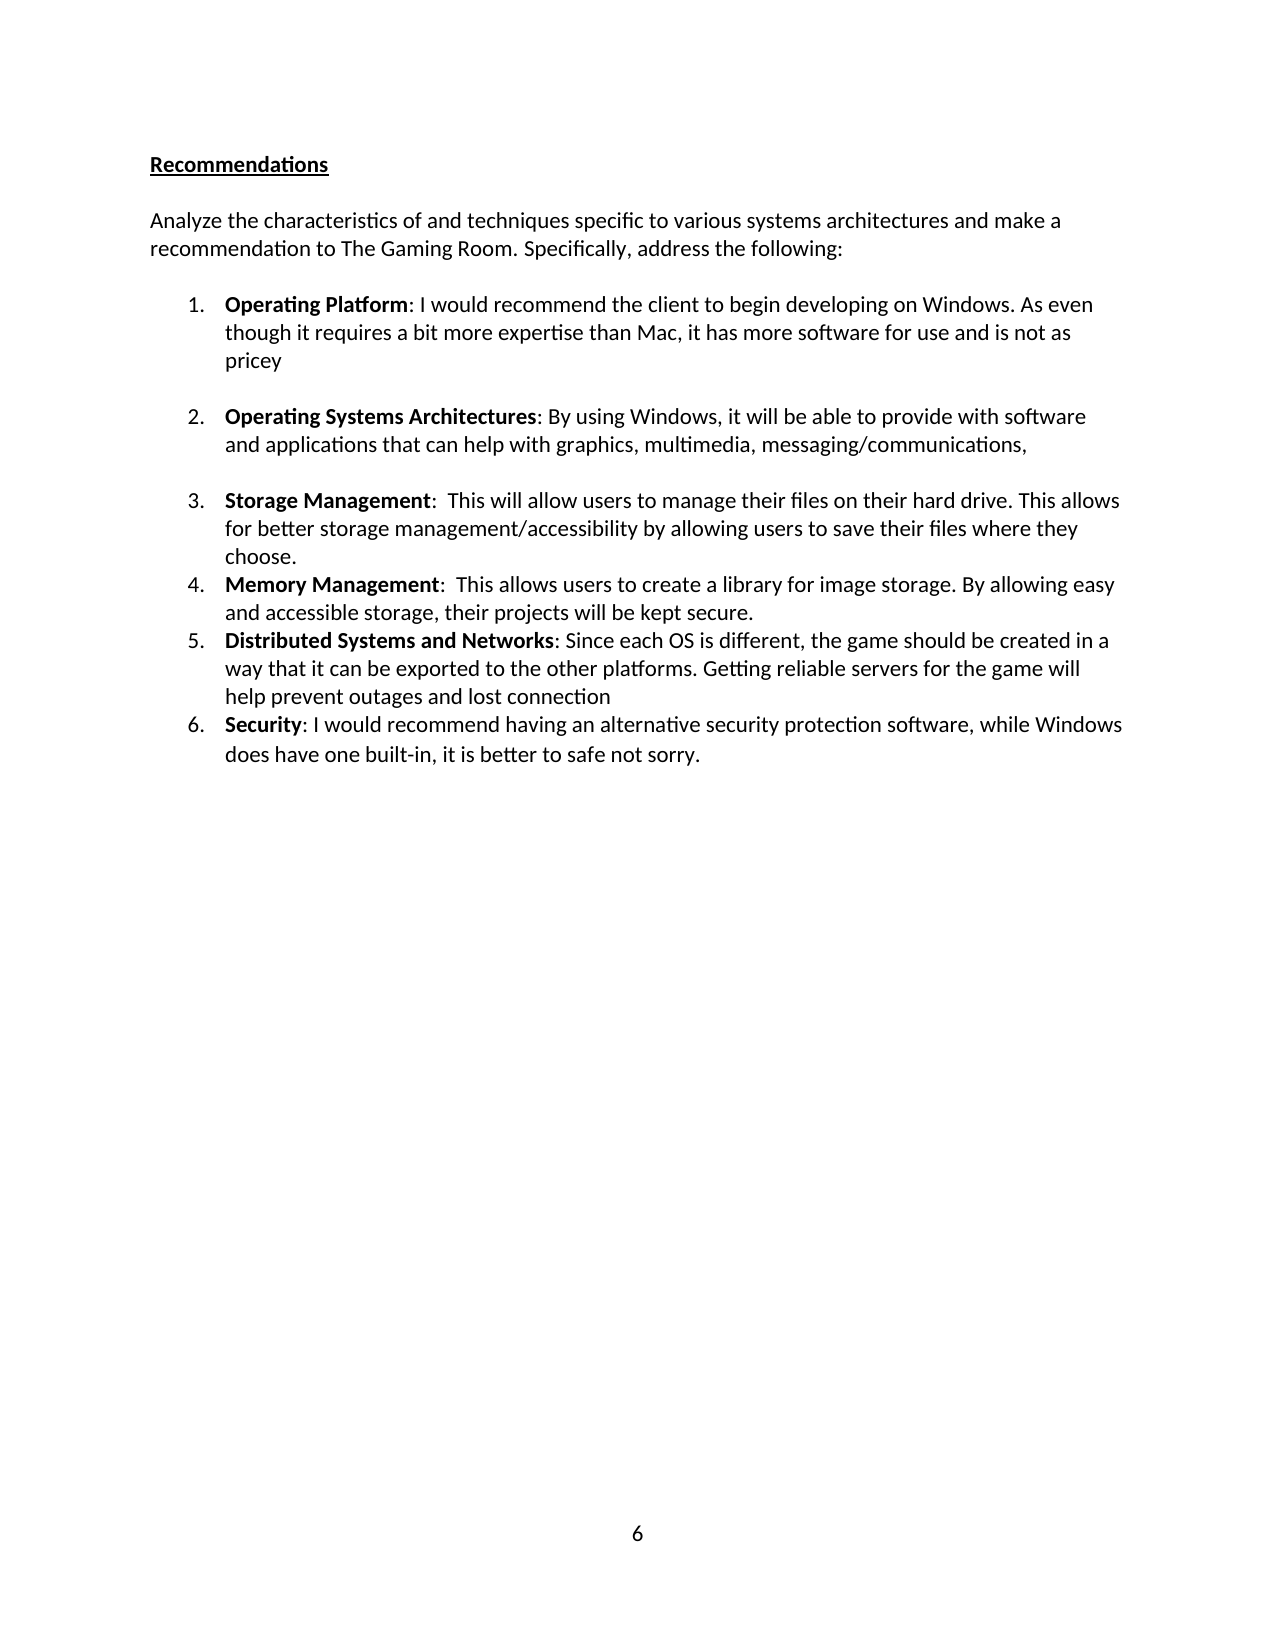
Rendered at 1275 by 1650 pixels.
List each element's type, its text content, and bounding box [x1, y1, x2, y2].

list Storage Management: This will allow users to manage their files on their hard drive. This allows for better storage management/accessibility by allowing users to save their files where they choose. [187, 486, 1125, 570]
list Operating Systems Architectures: By using Windows, it will be able to provide with software and applications that can help with graphics, multimedia, messaging/communications, [187, 402, 1125, 458]
subtitle Recommendations [150, 150, 1125, 178]
list Distributed Systems and Networks: Since each OS is different, the game should be created in a way that it can be exported to the other platforms. Getting reliable servers for the game will help prevent outages and lost connection [187, 626, 1125, 710]
text Analyze the characteristics of and techniques specific to various systems architectures and make a recommendation to The Gaming Room. Specifically, address the following: [150, 206, 1125, 262]
list Operating Platform: I would recommend the client to begin developing on Windows. As even though it requires a bit more expertise than Mac, it has more software for use and is not as pricey [187, 290, 1125, 374]
list Security: I would recommend having an alternative security protection software, while Windows does have one built-in, it is better to safe not sorry. [187, 710, 1125, 769]
list Memory Management: This allows users to create a library for image storage. By allowing easy and accessible storage, their projects will be kept secure. [187, 570, 1125, 626]
